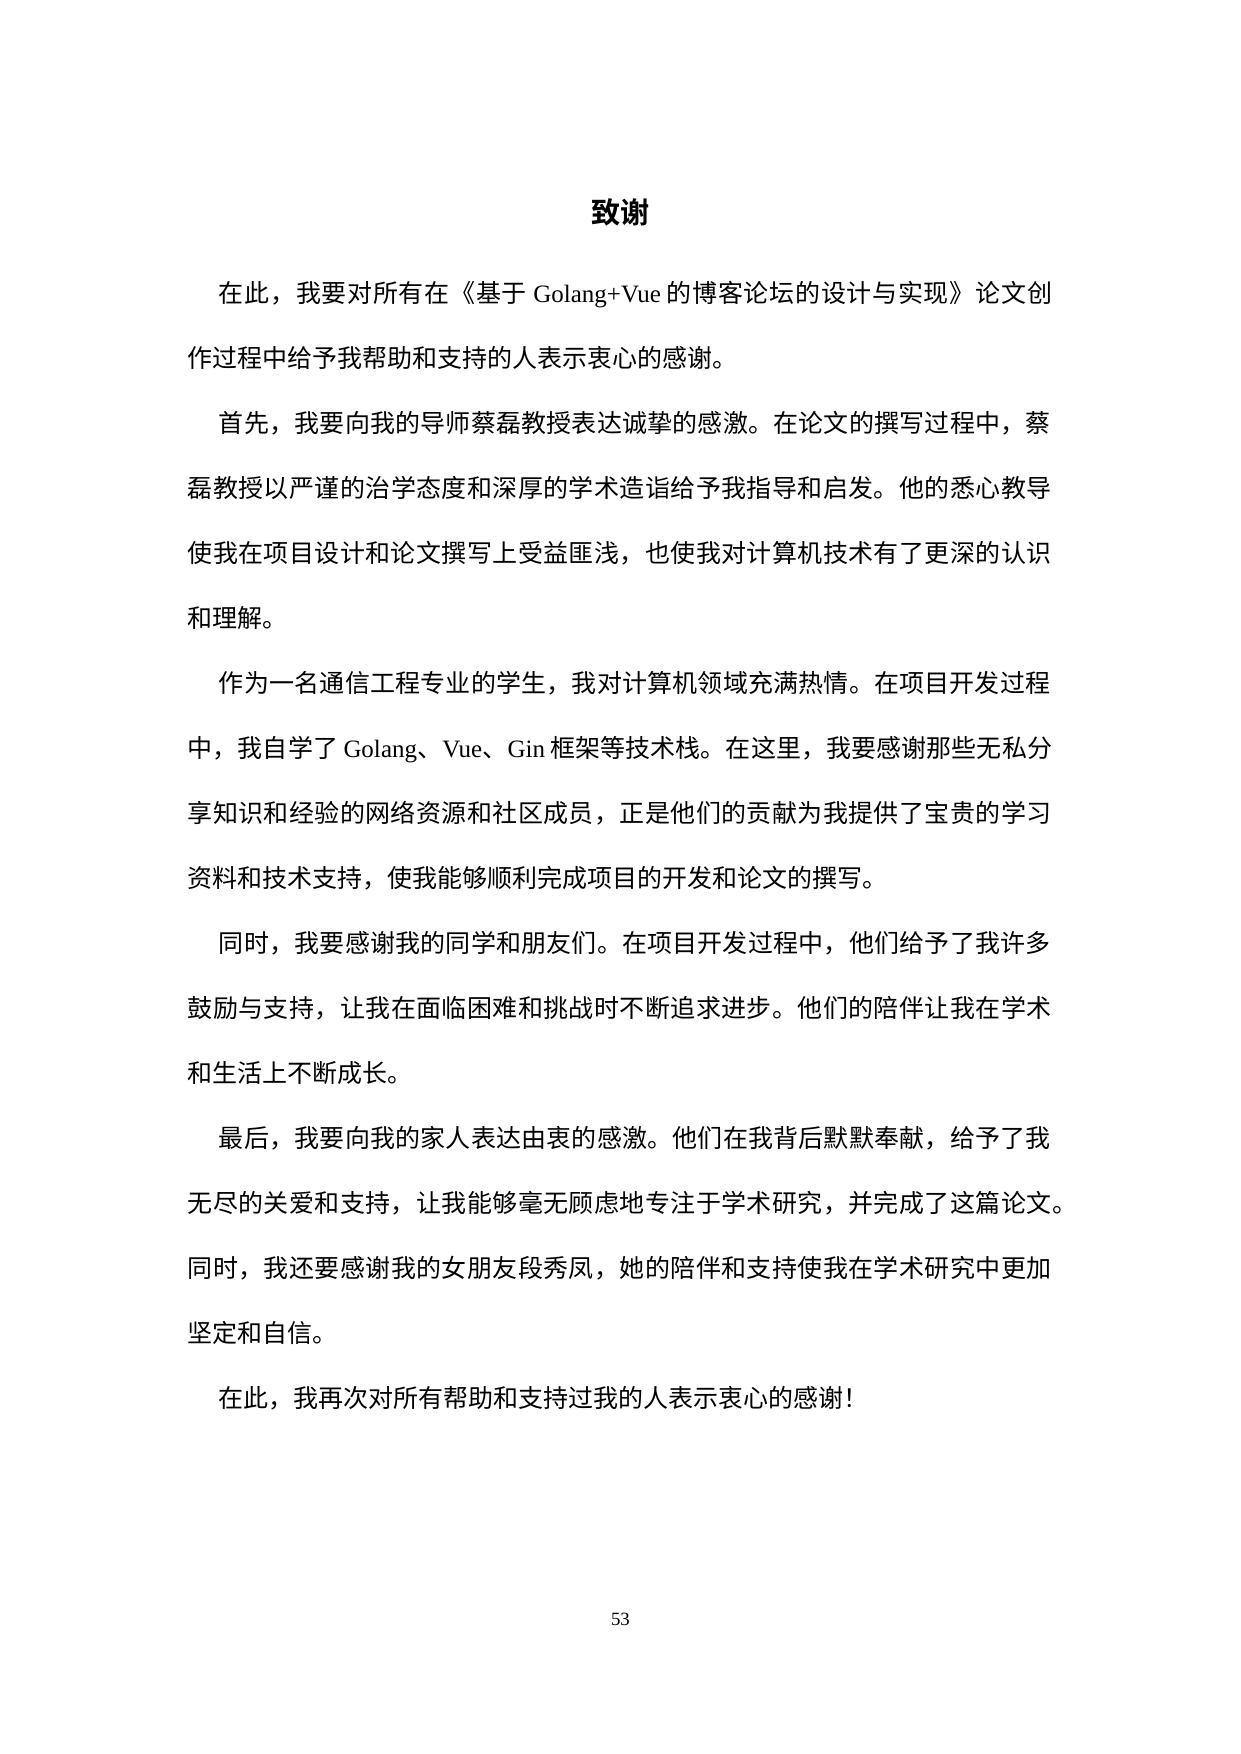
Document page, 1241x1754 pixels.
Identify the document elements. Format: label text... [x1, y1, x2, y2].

text 在此，我要对所有在《基于Golang+Vue的博客论坛的设计与实现》论文创作过程中给予我帮助和支持的人表示衷心的感谢。 [187, 259, 1053, 389]
text 首先，我要向我的导师蔡磊教授表达诚挚的感激。在论文的撰写过程中，蔡磊教授以严谨的治学态度和深厚的学术造诣给予我指导和启发。他的悉心教导使我在项目设计和论文撰写上受益匪浅，也使我对计算机技术有了更深的认识和理解。 [187, 389, 1053, 649]
text 作为一名通信工程专业的学生，我对计算机领域充满热情。在项目开发过程中，我自学了Golang、Vue、Gin框架等技术栈。在这里，我要感谢那些无私分享知识和经验的网络资源和社区成员，正是他们的贡献为我提供了宝贵的学习资料和技术支持，使我能够顺利完成项目的开发和论文的撰写。 [187, 649, 1053, 909]
text 同时，我要感谢我的同学和朋友们。在项目开发过程中，他们给予了我许多鼓励与支持，让我在面临困难和挑战时不断追求进步。他们的陪伴让我在学术和生活上不断成长。 [187, 909, 1053, 1104]
subtitle 致谢 [187, 178, 1053, 243]
text 在此，我再次对所有帮助和支持过我的人表示衷心的感谢！ [187, 1364, 1053, 1429]
text 最后，我要向我的家人表达由衷的感激。他们在我背后默默奉献，给予了我无尽的关爱和支持，让我能够毫无顾虑地专注于学术研究，并完成了这篇论文。同时，我还要感谢我的女朋友段秀凤，她的陪伴和支持使我在学术研究中更加坚定和自信。 [187, 1104, 1053, 1364]
